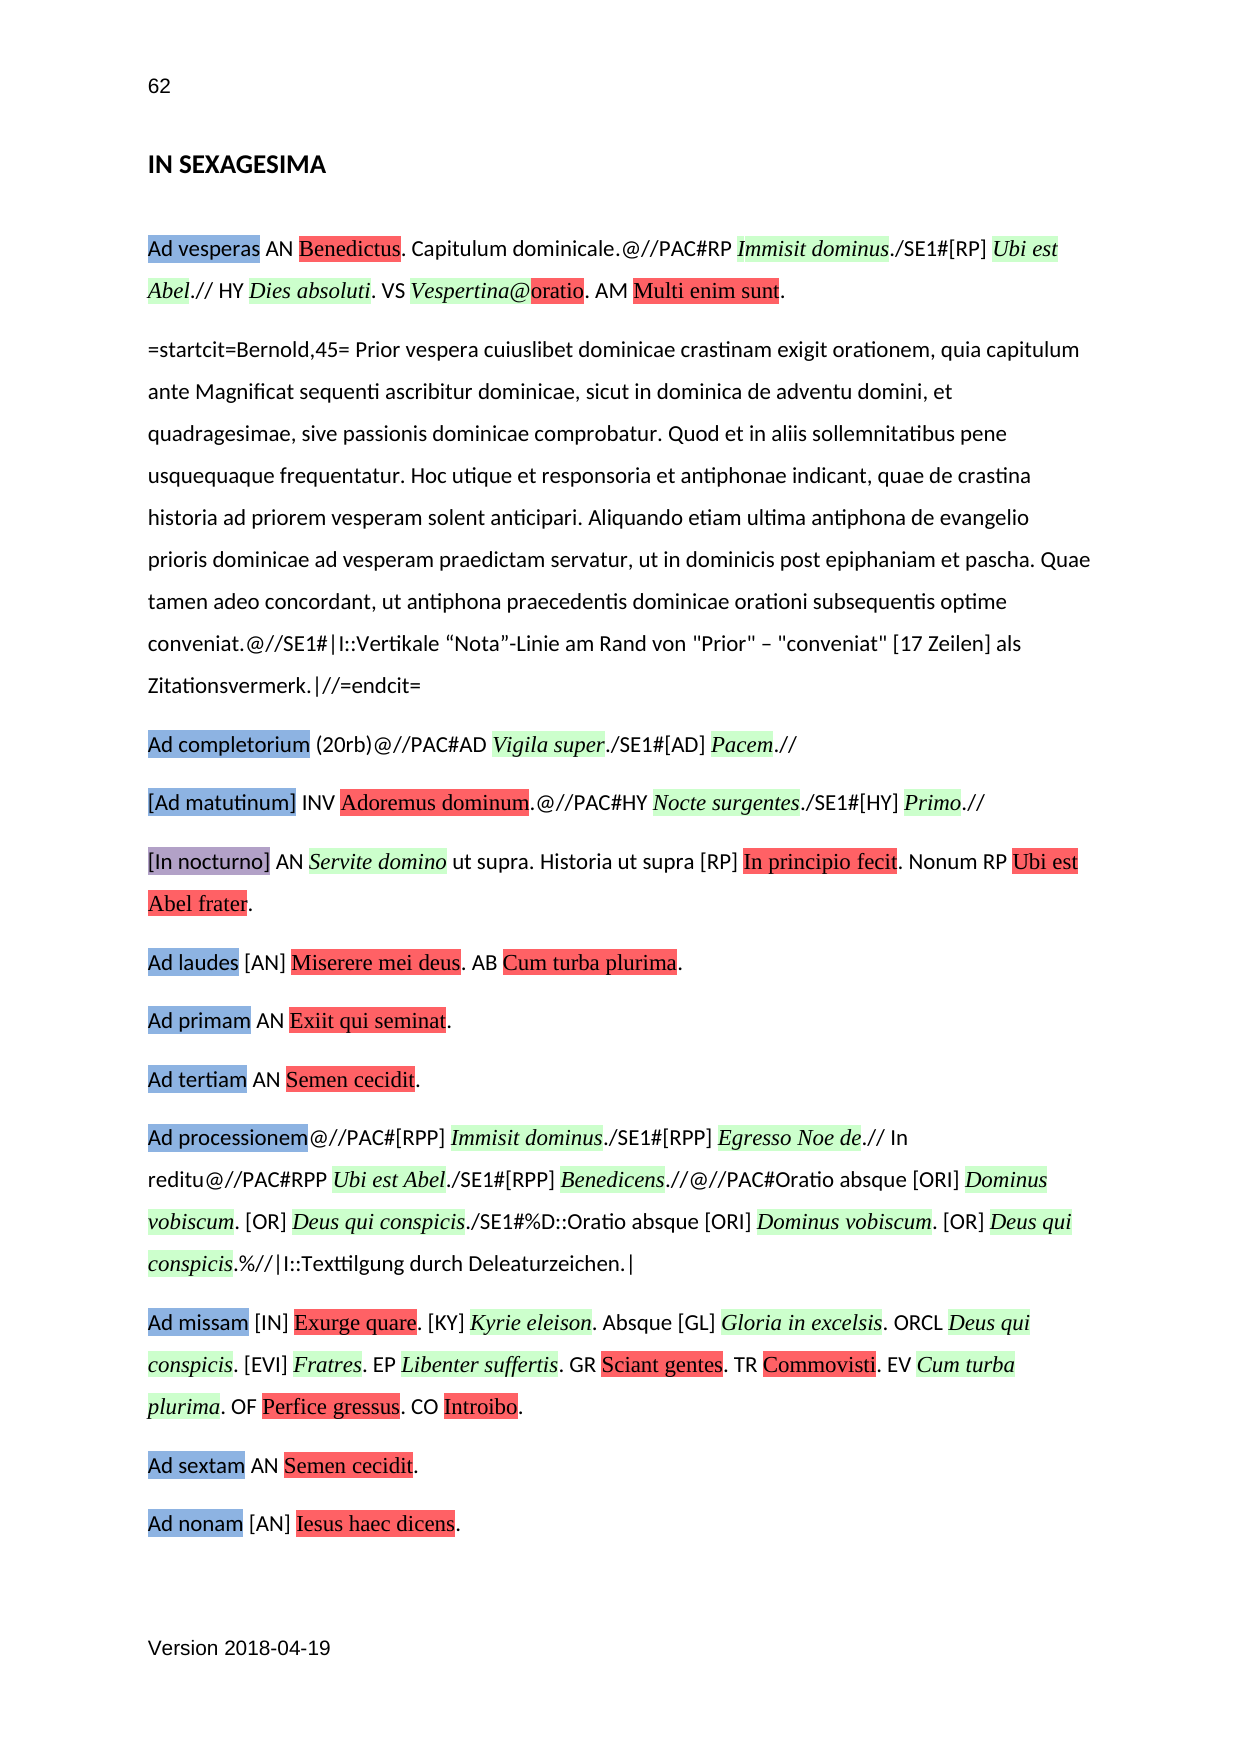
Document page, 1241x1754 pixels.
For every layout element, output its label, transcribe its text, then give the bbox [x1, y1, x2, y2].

text Ad nonam [AN] Iesus haec dicens. [243, 1509, 1093, 1537]
text Ad vesperas AN Benedictus. Capitulum dominicale.@//PAC#RP Immisit dominus./SE1#[RP] Ubi est Abel.// HY Dies absoluti. VS Vespertina@oratio. AM Multi enim sunt. [148, 234, 1093, 304]
text Ad sextam AN Semen cecidit. [245, 1451, 1093, 1479]
text =startcit=Bernold,45= Prior vespera cuiuslibet dominicae crastinam exigit orationem, quia capitulum ante Magnificat sequenti ascribitur dominicae, sicut in dominica de adventu domini, et quadragesimae, sive passionis dominicae comprobatur. Quod et in aliis sollemnitatibus pene usquequaque frequentatur. Hoc utique et responsoria et antiphonae indicant, quae de crastina historia ad priorem vesperam solent anticipari. Aliquando etiam ultima antiphona de evangelio prioris dominicae ad vesperam praedictam servatur, ut in dominicis post epiphaniam et pascha. Quae tamen adeo concordant, ut antiphona praecedentis dominicae orationi subsequentis optime conveniat.@//SE1#|I::Vertikale “Nota”-Linie am Rand von "Prior" – "conveniat" [17 Zeilen] als Zitationsvermerk.|//=endcit= [148, 335, 1093, 699]
text [In nocturno] AN Servite domino ut supra. Historia ut supra [RP] In principio fecit. Nonum RP Ubi est Abel frater. [148, 847, 1093, 917]
subtitle IN SEXAGESIMA [148, 148, 1093, 181]
text Ad primam AN Exiit qui seminat. [251, 1006, 1093, 1034]
text Ad tertiam AN Semen cecidit. [247, 1065, 1093, 1093]
text Ad completorium (20rb)@//PAC#AD Vigila super./SE1#[AD] Pacem.// [310, 730, 1093, 758]
text [Ad matutinum] INV Adoremus dominum.@//PAC#HY Nocte surgentes./SE1#[HY] Primo.// [296, 788, 1093, 816]
text Ad missam [IN] Exurge quare. [KY] Kyrie eleison. Absque [GL] Gloria in excelsis. ORCL Deus qui conspicis. [EVI] Fratres. EP Libenter suffertis. GR Sciant gentes. TR Commovisti. EV Cum turba plurima. OF Perfice gressus. CO Introibo. [148, 1308, 1093, 1420]
text Ad processionem@//PAC#[RPP] Immisit dominus./SE1#[RPP] Egresso Noe de.// In reditu@//PAC#RPP Ubi est Abel./SE1#[RPP] Benedicens.//@//PAC#Oratio absque [ORI] Dominus vobiscum. [OR] Deus qui conspicis./SE1#%D::Oratio absque [ORI] Dominus vobiscum. [OR] Deus qui conspicis.%//|I::Texttilgung durch Deleaturzeichen.| [148, 1123, 1093, 1277]
text Ad laudes [AN] Miserere mei deus. AB Cum turba plurima. [239, 948, 1093, 976]
